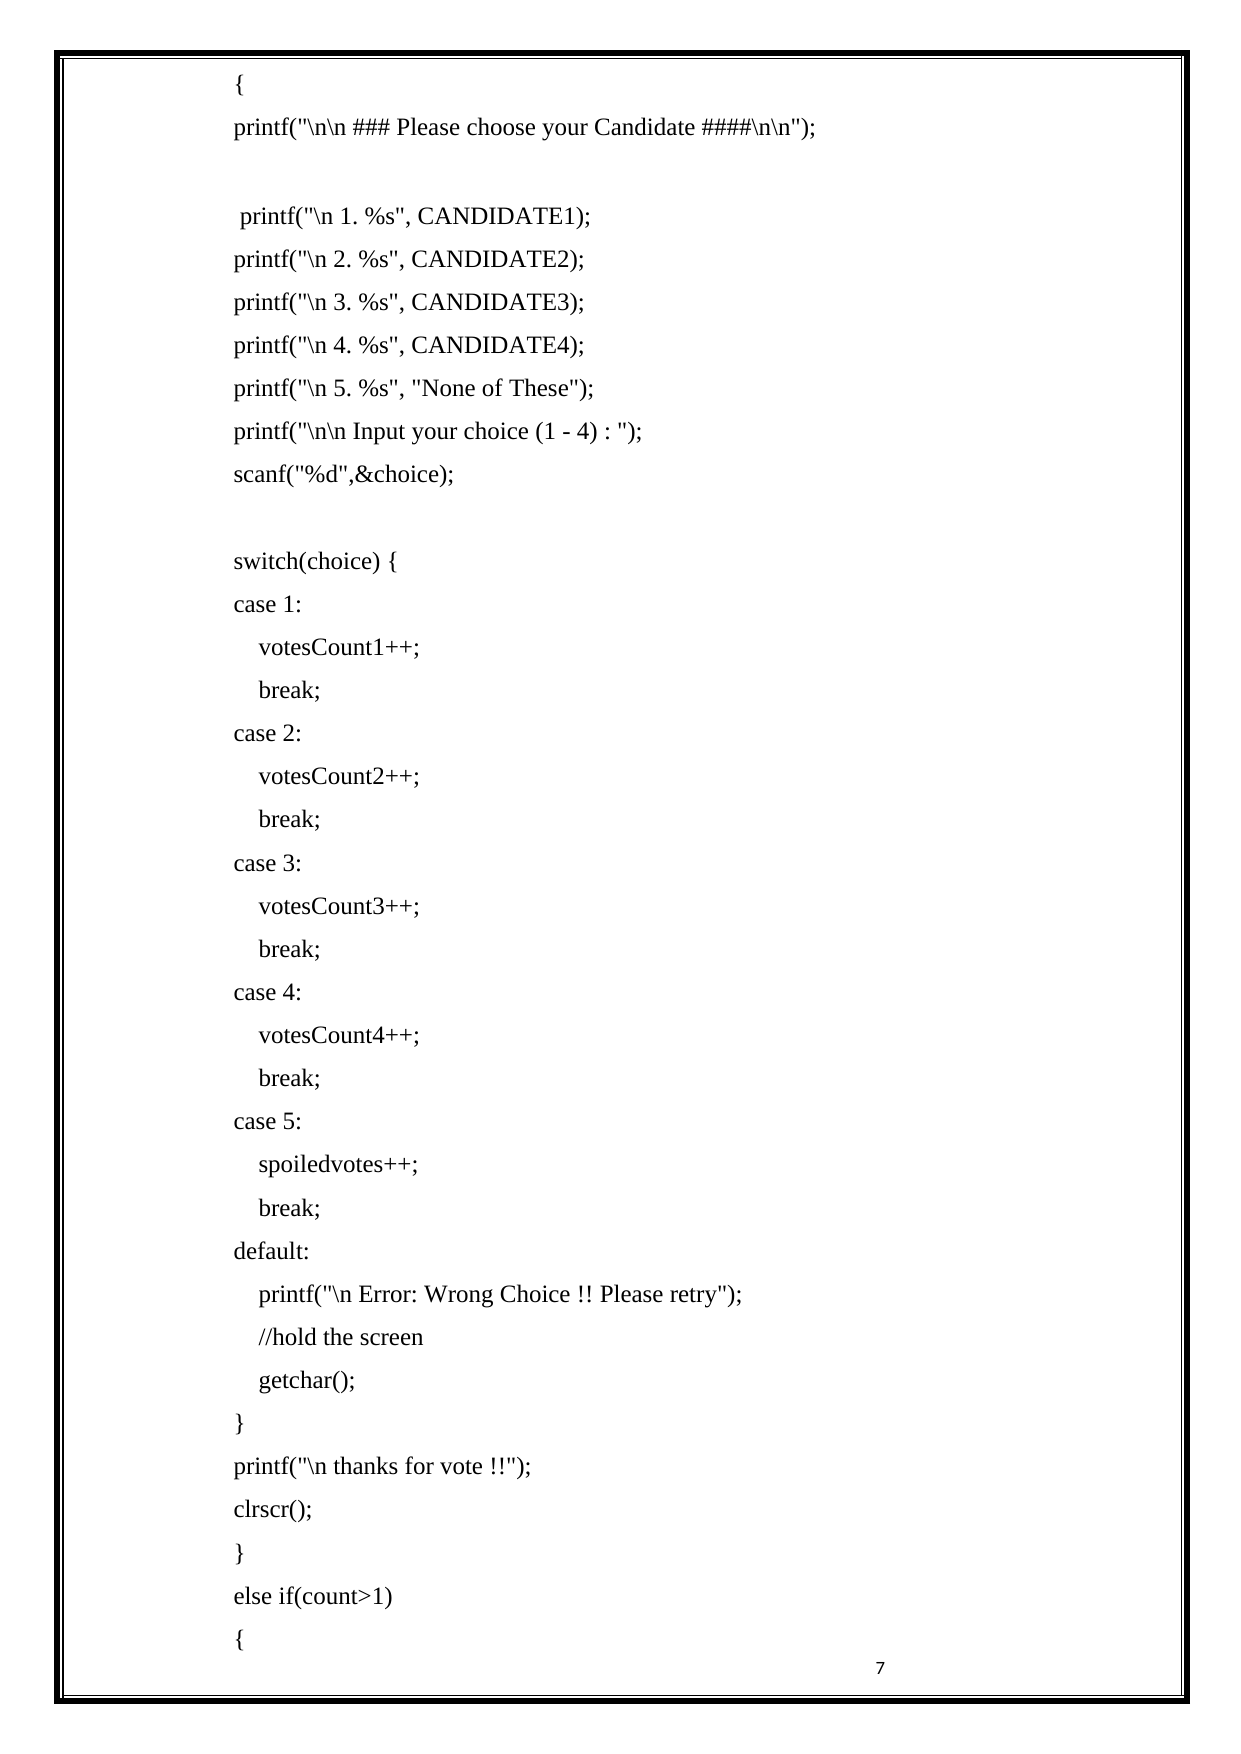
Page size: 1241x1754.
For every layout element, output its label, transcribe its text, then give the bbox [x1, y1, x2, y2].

text printf("\n\n Input your choice (1 - 4) : "); [208, 416, 1176, 445]
text spoiledvotes++; [208, 1149, 1176, 1178]
text scanf("%d",&choice); [208, 459, 1176, 488]
text printf("\n Error: Wrong Choice !! Please retry"); [208, 1279, 1176, 1308]
text { [208, 69, 1176, 97]
text break; [208, 1193, 1176, 1221]
text { [208, 1624, 1176, 1653]
text printf("\n\n ### Please choose your Candidate ####\n\n"); [208, 112, 1176, 141]
text //hold the screen [208, 1322, 1176, 1351]
text printf("\n 3. %s", CANDIDATE3); [208, 287, 1176, 316]
text printf("\n 4. %s", CANDIDATE4); [208, 330, 1176, 359]
text break; [208, 934, 1176, 963]
text votesCount4++; [208, 1020, 1176, 1049]
text else if(count>1) [208, 1581, 1176, 1609]
text printf("\n 1. %s", CANDIDATE1); [64, 201, 1176, 229]
text votesCount3++; [208, 891, 1176, 919]
text } [208, 1538, 1176, 1566]
text case 5: [208, 1106, 1176, 1135]
text votesCount1++; [208, 632, 1176, 661]
text clrscr(); [208, 1494, 1176, 1523]
text break; [208, 1063, 1176, 1092]
text votesCount2++; [208, 761, 1176, 790]
text printf("\n thanks for vote !!"); [208, 1451, 1176, 1480]
text case 1: [208, 589, 1176, 618]
text switch(choice) { [208, 546, 1176, 574]
text break; [208, 675, 1176, 704]
text case 4: [208, 977, 1176, 1006]
text } [208, 1408, 1176, 1437]
text case 2: [208, 718, 1176, 747]
text default: [208, 1236, 1176, 1264]
text getchar(); [208, 1365, 1176, 1394]
text printf("\n 2. %s", CANDIDATE2); [208, 244, 1176, 273]
text case 3: [208, 848, 1176, 876]
text break; [208, 804, 1176, 833]
text printf("\n 5. %s", "None of These"); [208, 373, 1176, 402]
